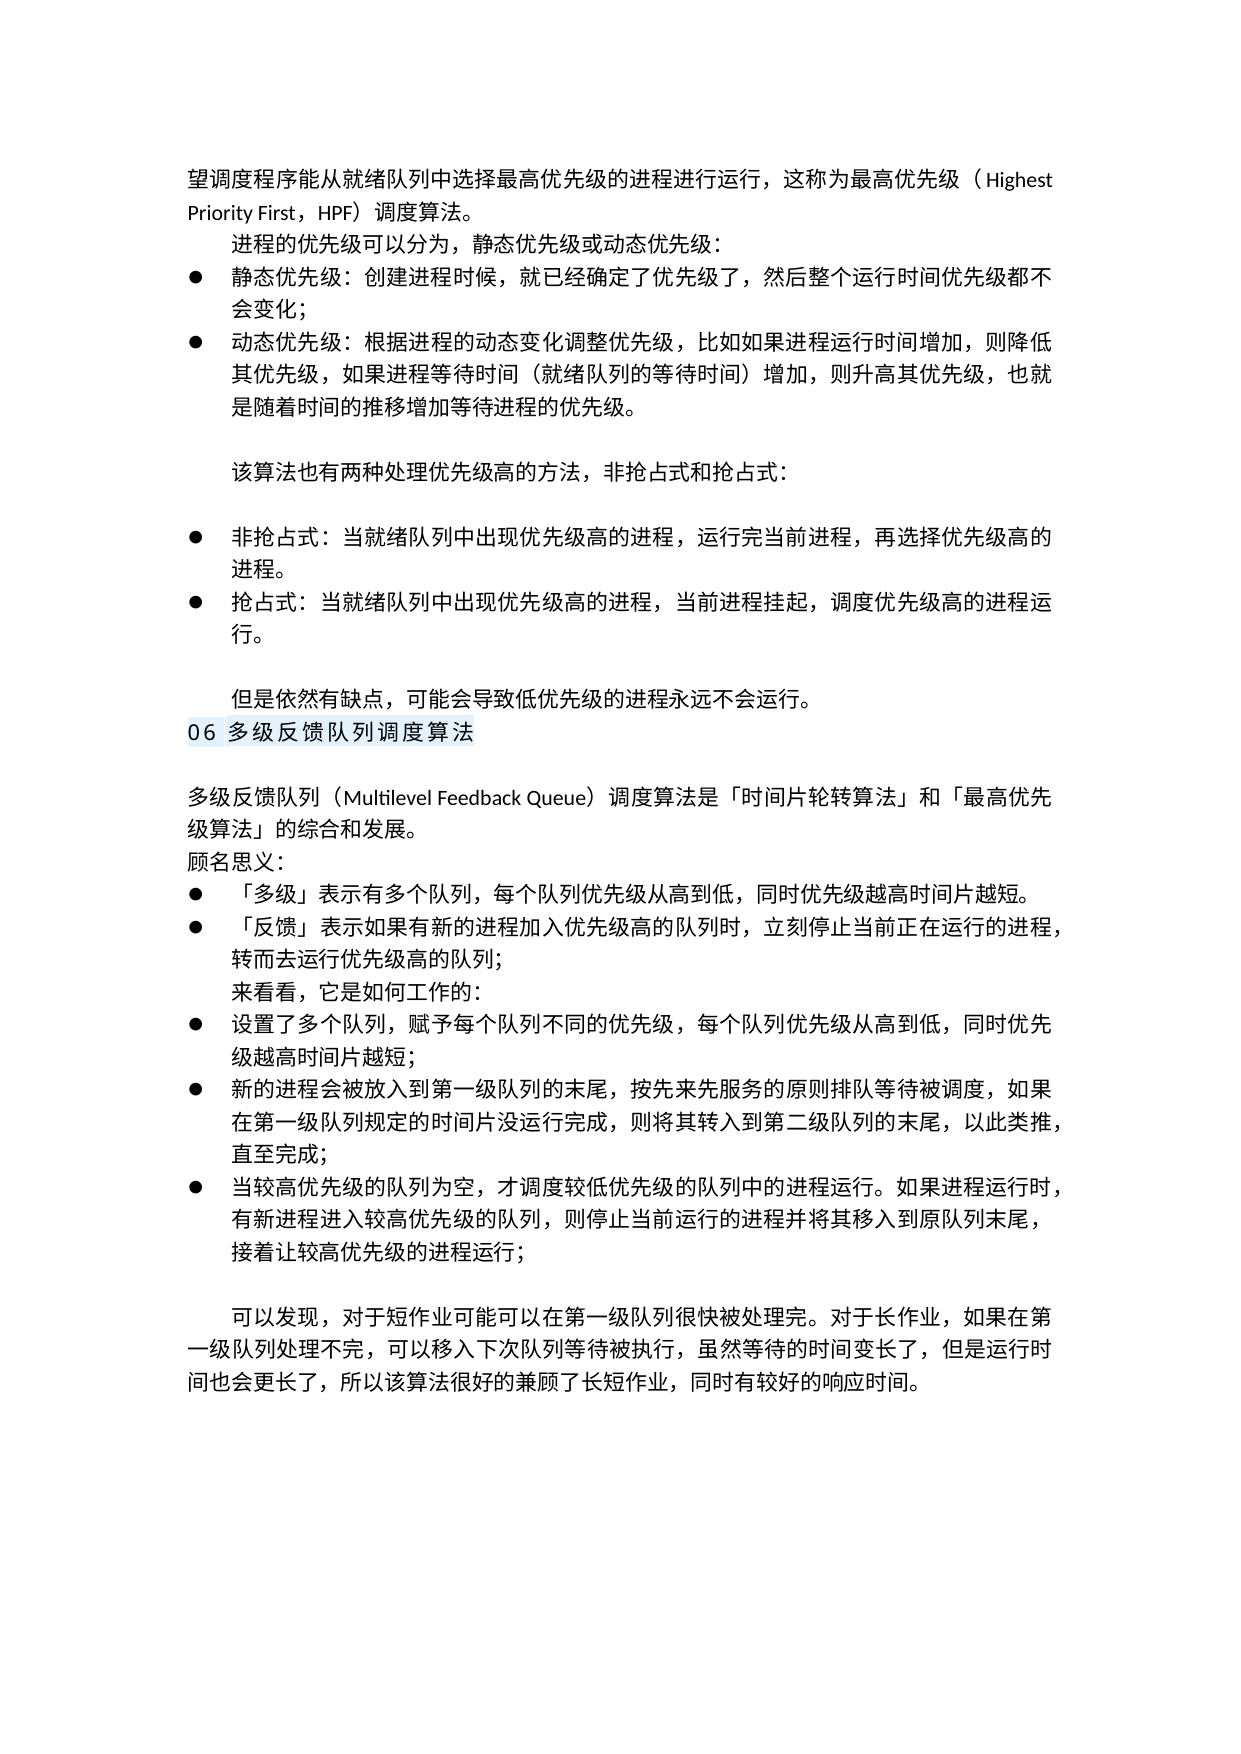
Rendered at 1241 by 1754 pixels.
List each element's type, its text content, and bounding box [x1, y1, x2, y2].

text 多级反馈队列（Multilevel Feedback Queue）调度算法是「时间片轮转算法」和「最高优先级算法」的综合和发展。 [187, 779, 1053, 844]
list 静态优先级：创建进程时候，就已经确定了优先级了，然后整个运行时间优先级都不会变化； [187, 259, 1053, 324]
list 「多级」表示有多个队列，每个队列优先级从高到低，同时优先级越高时间片越短。 [187, 877, 1053, 909]
list 非抢占式：当就绪队列中出现优先级高的进程，运行完当前进程，再选择优先级高的进程。 [187, 519, 1053, 584]
text 可以发现，对于短作业可能可以在第一级队列很快被处理完。对于长作业，如果在第一级队列处理不完，可以移入下次队列等待被执行，虽然等待的时间变长了，但是运行时间也会更长了，所以该算法很好的兼顾了长短作业，同时有较好的响应时间。 [187, 1299, 1053, 1397]
list 抢占式：当就绪队列中出现优先级高的进程，当前进程挂起，调度优先级高的进程运行。 [187, 584, 1053, 649]
list 「反馈」表示如果有新的进程加入优先级高的队列时，立刻停止当前正在运行的进程，转而去运行优先级高的队列； [187, 909, 1053, 974]
list 新的进程会被放入到第一级队列的末尾，按先来先服务的原则排队等待被调度，如果在第一级队列规定的时间片没运行完成，则将其转入到第二级队列的末尾，以此类推，直至完成； [187, 1072, 1053, 1169]
list 当较高优先级的队列为空，才调度较低优先级的队列中的进程运行。如果进程运行时，有新进程进入较高优先级的队列，则停止当前运行的进程并将其移入到原队列末尾，接着让较高优先级的进程运行； [187, 1169, 1053, 1267]
text 顾名思义： [187, 844, 1053, 877]
text 进程的优先级可以分为，静态优先级或动态优先级： [187, 227, 1053, 259]
list 设置了多个队列，赋予每个队列不同的优先级，每个队列优先级从高到低，同时优先级越高时间片越短； [187, 1007, 1053, 1072]
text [187, 162, 1053, 227]
text 但是依然有缺点，可能会导致低优先级的进程永远不会运行。 [187, 682, 1053, 714]
text 该算法也有两种处理优先级高的方法，非抢占式和抢占式： [187, 454, 1053, 487]
list 动态优先级：根据进程的动态变化调整优先级，比如如果进程运行时间增加，则降低其优先级，如果进程等待时间（就绪队列的等待时间）增加，则升高其优先级，也就是随着时间的推移增加等待进程的优先级。 [187, 324, 1053, 422]
text 06 多级反馈队列调度算法 [187, 714, 1053, 747]
text 来看看，它是如何工作的： [187, 974, 1053, 1007]
